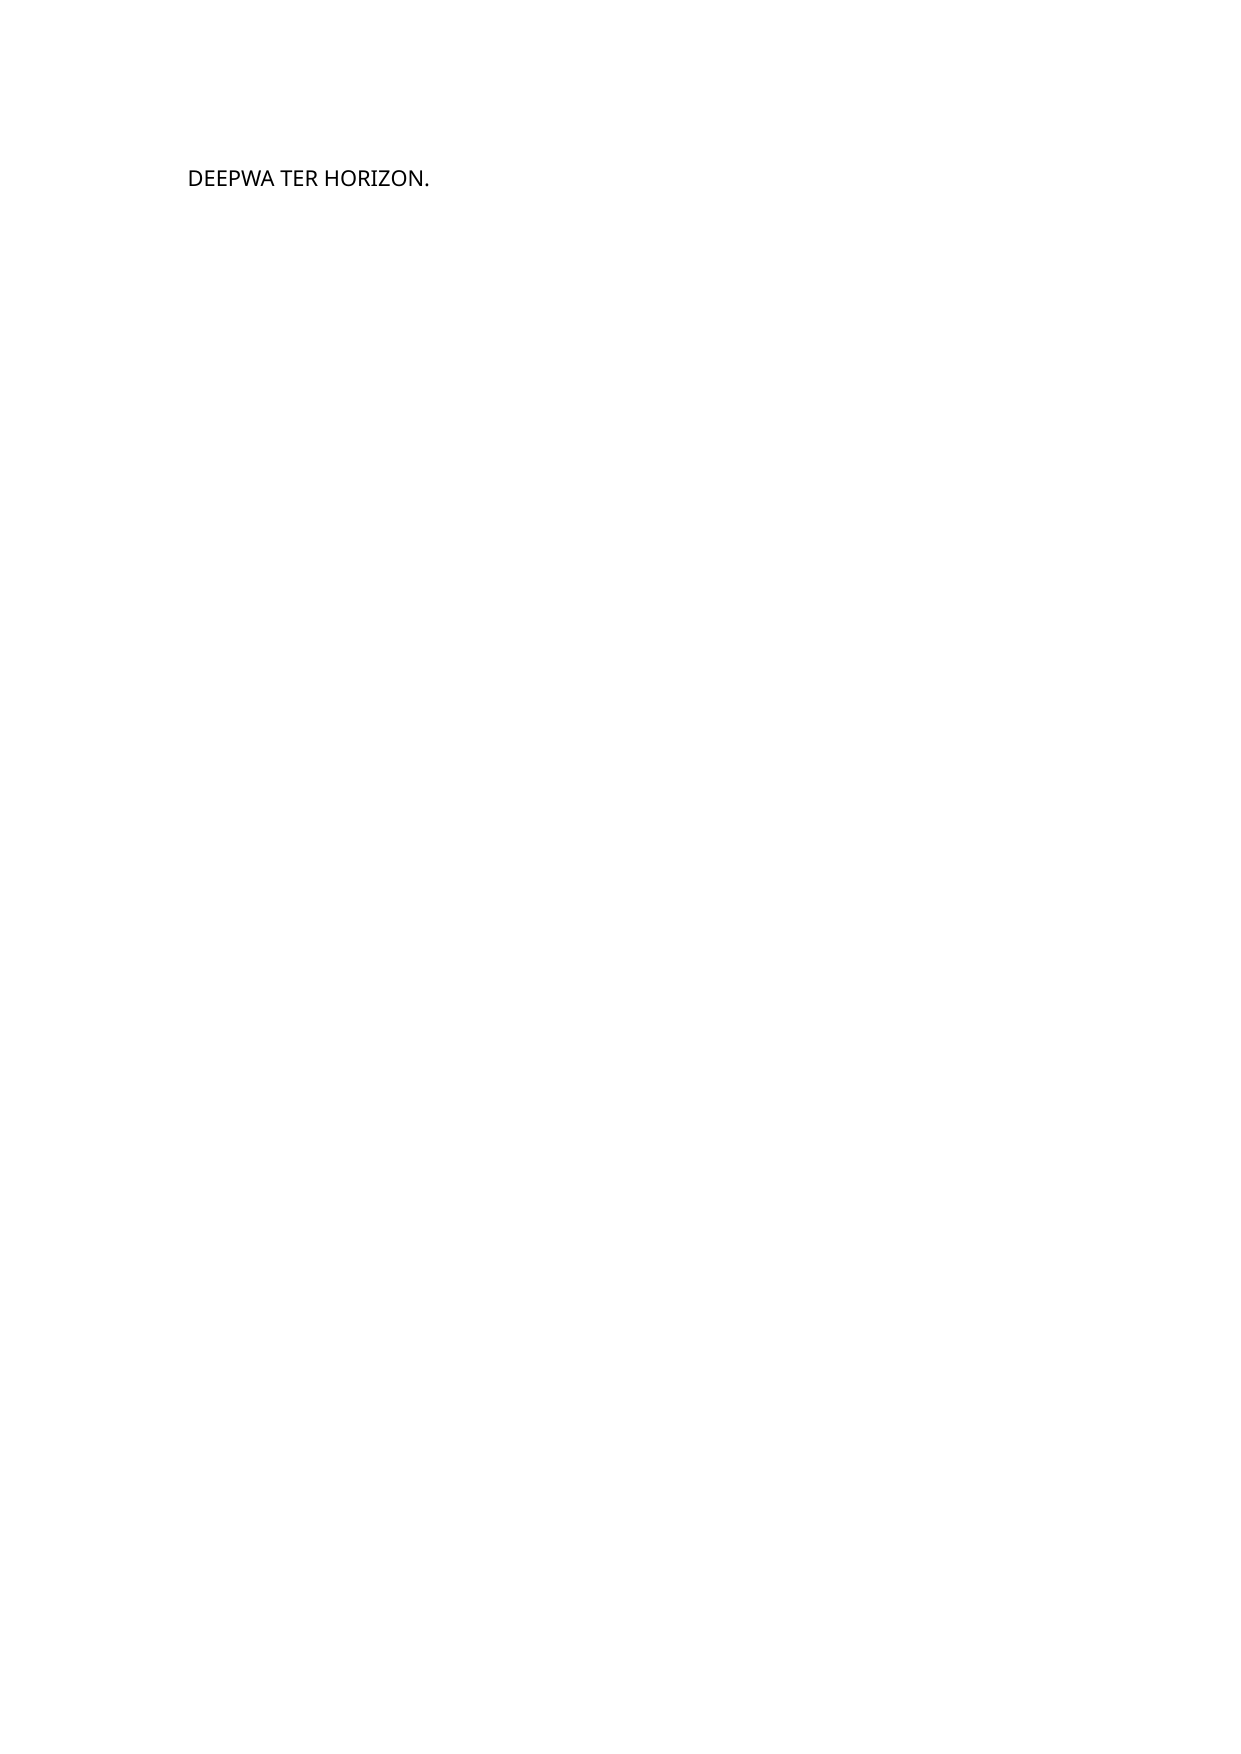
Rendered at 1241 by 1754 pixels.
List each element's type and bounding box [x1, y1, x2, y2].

text [187, 162, 1053, 194]
